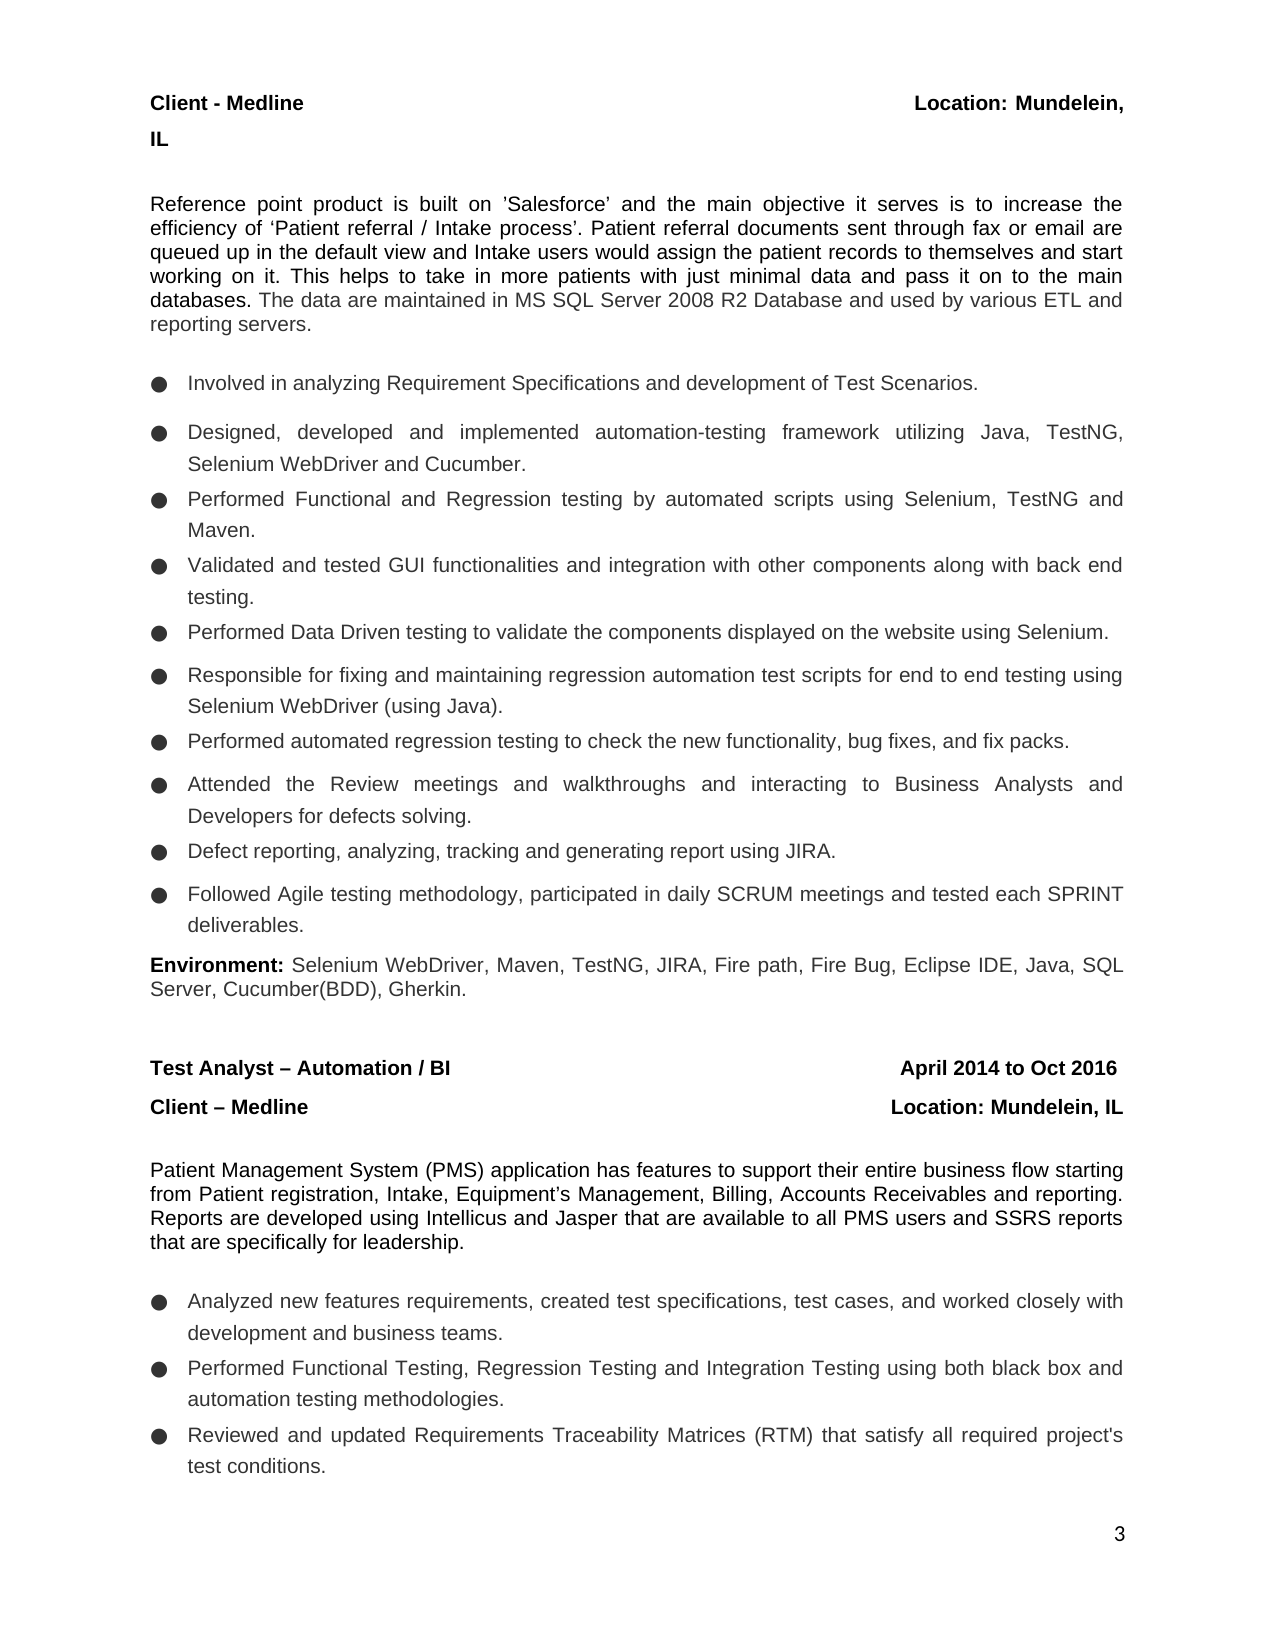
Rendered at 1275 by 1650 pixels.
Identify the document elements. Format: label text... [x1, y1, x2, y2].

list Validated and tested GUI functionalities and integration with other components along with back end testing. [150, 542, 1125, 609]
list Analyzed new features requirements, created test specifications, test cases, and worked closely with development and business teams. [150, 1278, 1125, 1344]
text Environment: Selenium WebDriver, Maven, TestNG, JIRA, Fire path, Fire Bug, Eclipse IDE, Java, SQL Server, Cucumber(BDD), Gherkin. [150, 952, 1125, 1000]
text Client – Medline Location: Mundelein, IL [150, 1095, 1125, 1147]
text Patient Management System (PMS) application has features to support their entire business flow starting from Patient registration, Intake, Equipment’s Management, Billing, Accounts Receivables and reporting. Reports are developed using Intellicus and Jasper that are available to all PMS users and SSRS reports that are specifically for leadership. [150, 1158, 1125, 1254]
list Followed Agile testing methodology, participated in daily SCRUM meetings and tested each SPRINT deliverables. [150, 870, 1125, 937]
text Client - Medline Location: Mundelein, IL [150, 91, 1125, 151]
list Responsible for fixing and maintaining regression automation test scripts for end to end testing using Selenium WebDriver (using Java). [150, 651, 1125, 718]
list Defect reporting, analyzing, tracking and generating report using JIRA. [150, 827, 1125, 870]
list Performed Functional and Regression testing by automated scripts using Selenium, TestNG and Maven. [150, 475, 1125, 542]
list Designed, developed and implemented automation-testing framework utilizing Java, TestNG, Selenium WebDriver and Cucumber. [150, 409, 1125, 475]
list Reviewed and updated Requirements Traceability Matrices (RTM) that satisfy all required project's test conditions. [150, 1411, 1125, 1478]
list Performed automated regression testing to check the new functionality, bug fixes, and fix packs. [150, 718, 1125, 761]
list Attended the Review meetings and walkthroughs and interacting to Business Analysts and Developers for defects solving. [150, 761, 1125, 827]
text Test Analyst – Automation / BI April 2014 to Oct 2016 [150, 1056, 1125, 1079]
list Involved in analyzing Requirement Specifications and development of Test Scenarios. [150, 360, 1125, 402]
list Performed Functional Testing, Regression Testing and Integration Testing using both black box and automation testing methodologies. [150, 1344, 1125, 1411]
text Reference point product is built on ’Salesforce’ and the main objective it serves is to increase the efficiency of ‘Patient referral / Intake process’. Patient referral documents sent through fax or email are queued up in the default view and Intake users would assign the patient records to themselves and start working on it. This helps to take in more patients with just minimal data and pass it on to the main databases. The data are maintained in MS SQL Server 2008 R2 Database and used by various ETL and reporting servers. [150, 192, 1125, 336]
list Performed Data Driven testing to validate the components displayed on the website using Selenium. [150, 609, 1125, 651]
